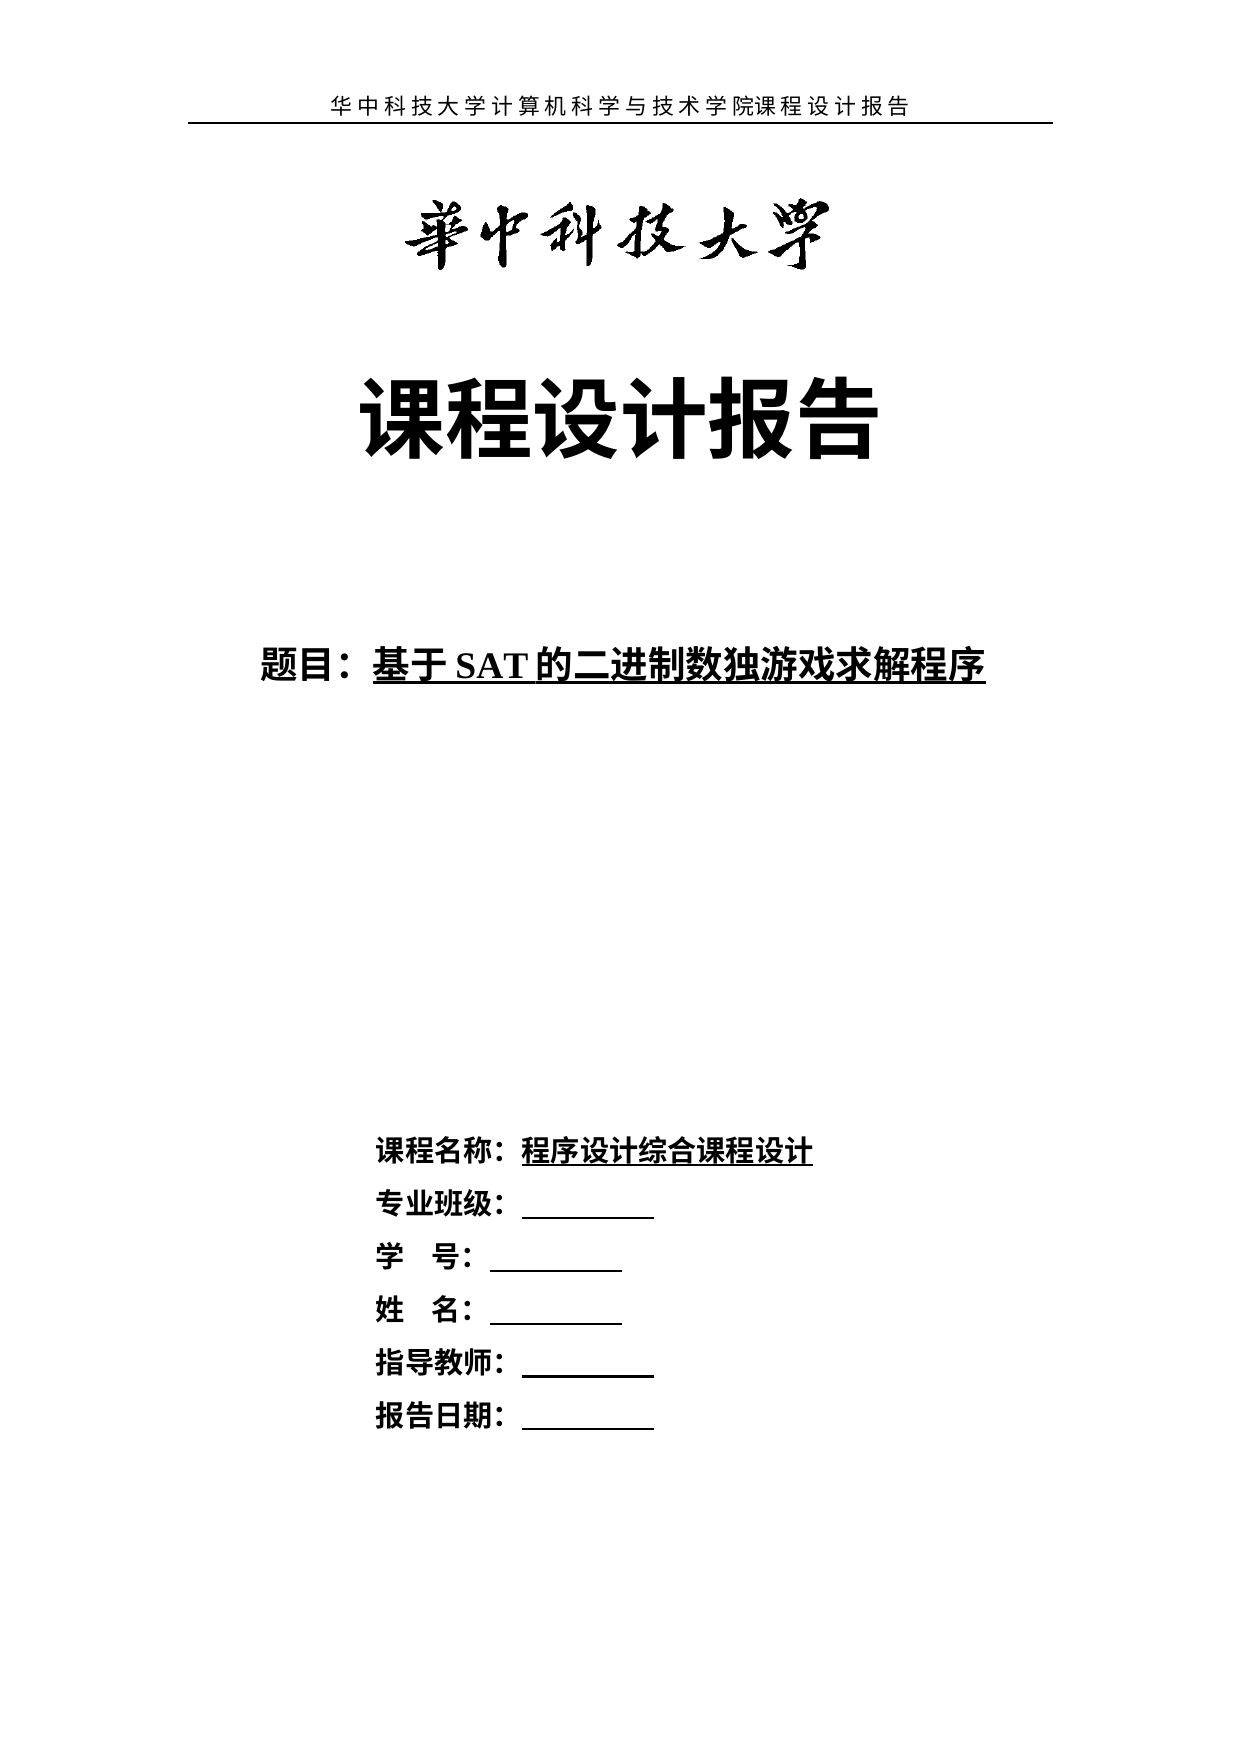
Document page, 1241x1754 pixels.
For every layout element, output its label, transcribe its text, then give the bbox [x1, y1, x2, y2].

text 学 号： [187, 1234, 1053, 1276]
text 专业班级： [187, 1181, 1053, 1223]
text 题目：基于SAT的二进制数独游戏求解程序 [187, 634, 1053, 689]
text 课程设计报告 [187, 350, 1053, 477]
text 报告日期： [187, 1392, 1053, 1434]
text 姓 名： [187, 1286, 1053, 1329]
text 指导教师： [187, 1339, 1053, 1382]
text 课程名称：程序设计综合课程设计 [187, 1128, 1053, 1170]
